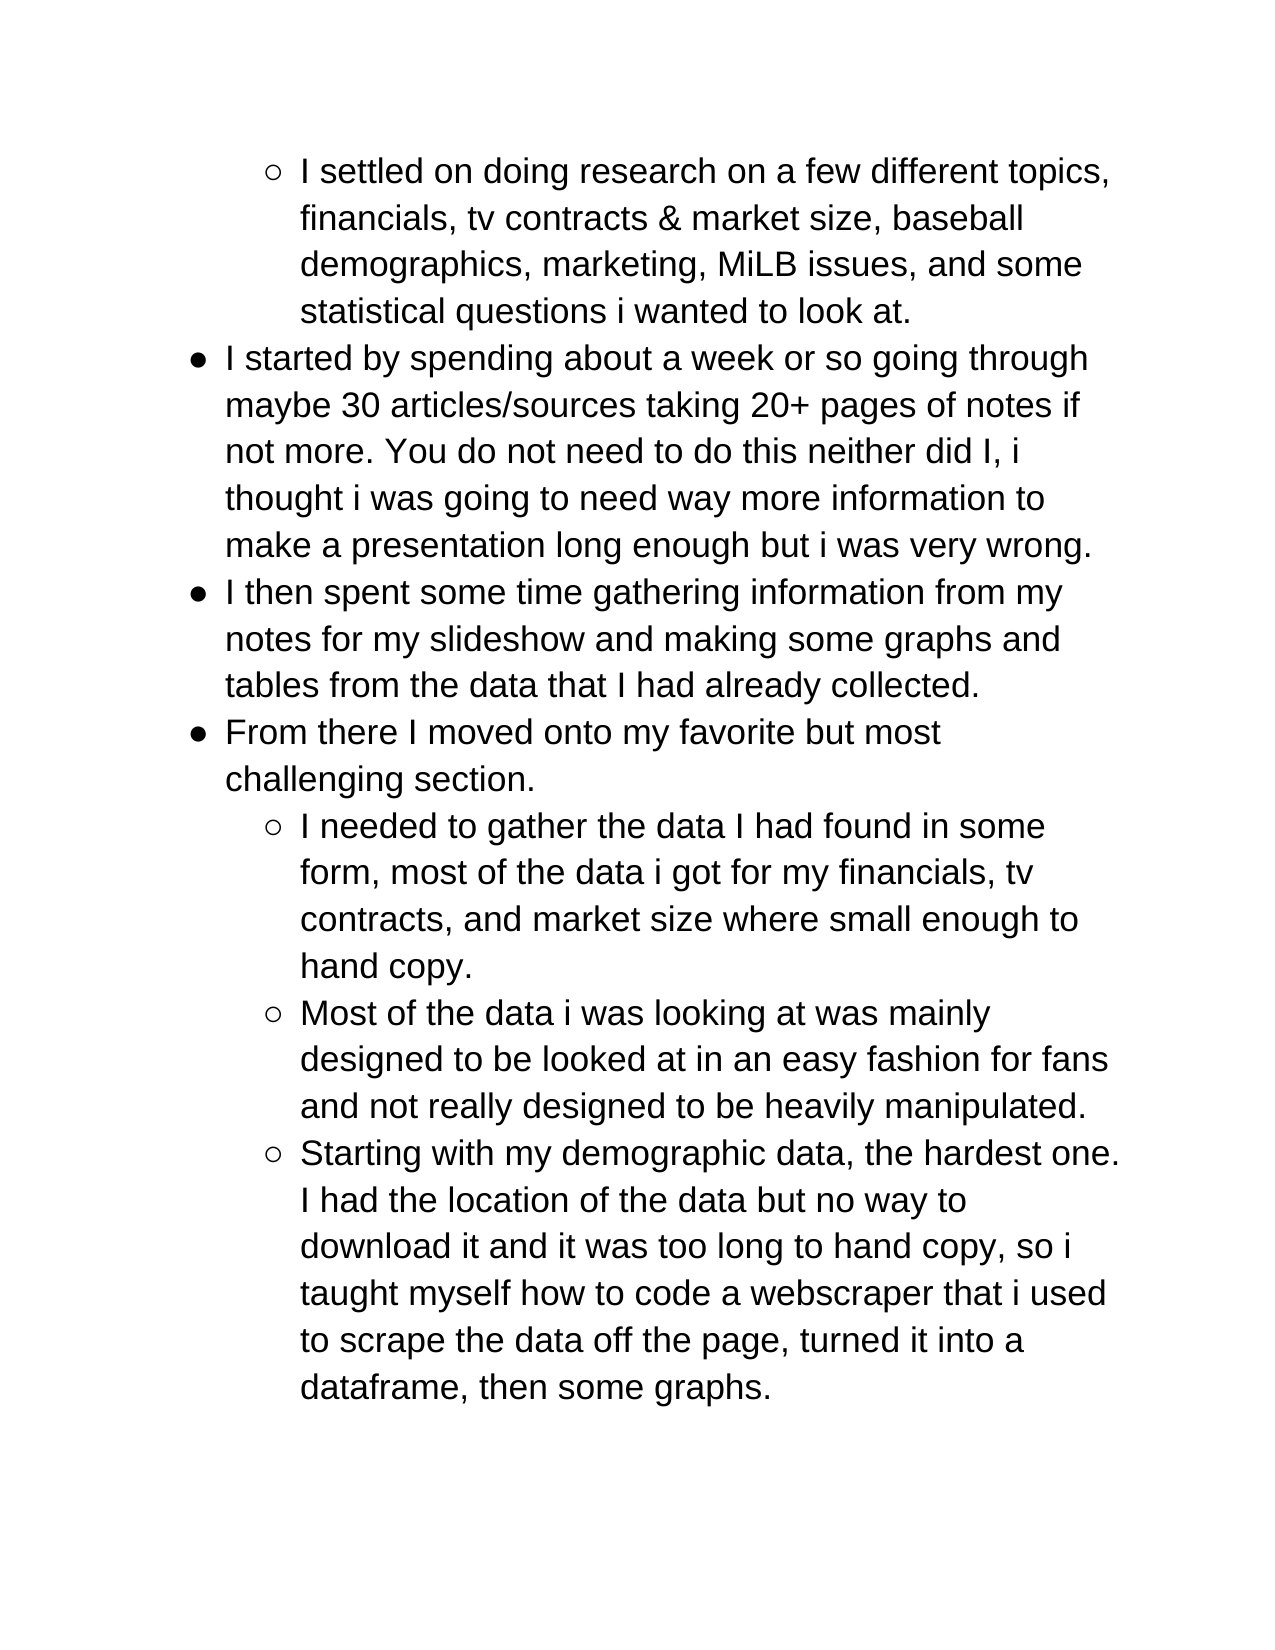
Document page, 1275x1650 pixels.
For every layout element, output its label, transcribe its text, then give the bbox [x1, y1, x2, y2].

list Most of the data i was looking at was mainly designed to be looked at in an easy fashion for fans and not really designed to be heavily manipulated. [262, 992, 1125, 1126]
list Starting with my demographic data, the hardest one. I had the location of the data but no way to download it and it was too long to hand copy, so i taught myself how to code a webscraper that i used to scrape the data off the page, turned it into a dataframe, then some graphs. [262, 1132, 1125, 1407]
list I then spent some time gathering information from my notes for my slideshow and making some graphs and tables from the data that I had already collected. [187, 571, 1125, 705]
list I settled on doing research on a few different topics, financials, tv contracts & market size, baseball demographics, marketing, MiLB issues, and some statistical questions i wanted to look at. [262, 150, 1125, 331]
list I started by spending about a week or so going through maybe 30 articles/sources taking 20+ pages of notes if not more. You do not need to do this neither did I, i thought i was going to need way more information to make a presentation long enough but i was very wrong. [187, 337, 1125, 565]
list From there I moved onto my favorite but most challenging section. [187, 711, 1125, 799]
list I needed to gather the data I had found in some form, most of the data i got for my financials, tv contracts, and market size where small enough to hand copy. [262, 805, 1125, 986]
